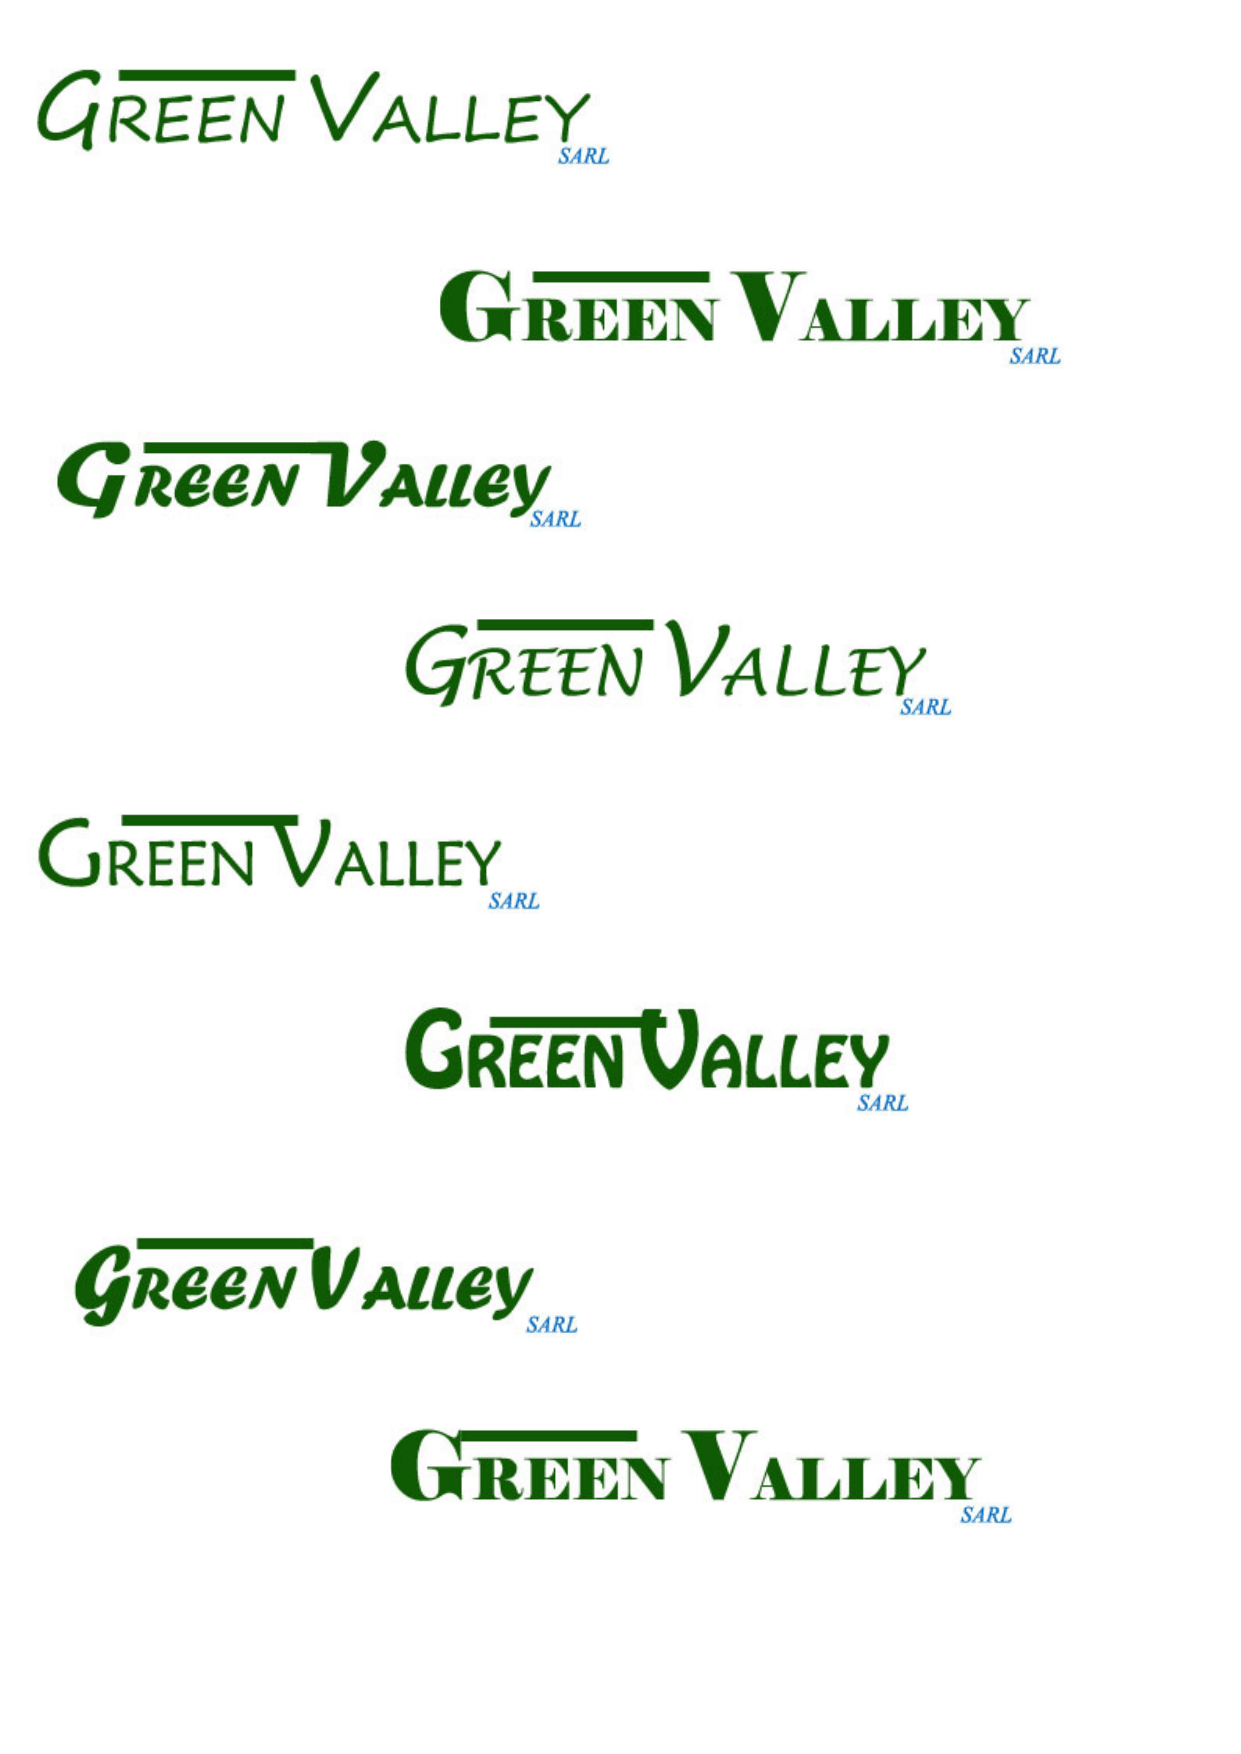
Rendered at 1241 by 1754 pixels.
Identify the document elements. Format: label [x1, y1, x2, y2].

picture [371, 978, 995, 1141]
picture [0, 31, 625, 194]
picture [0, 231, 1064, 557]
picture [3, 776, 627, 939]
picture [40, 1200, 665, 1363]
picture [343, 582, 967, 745]
picture [390, 1390, 1015, 1553]
